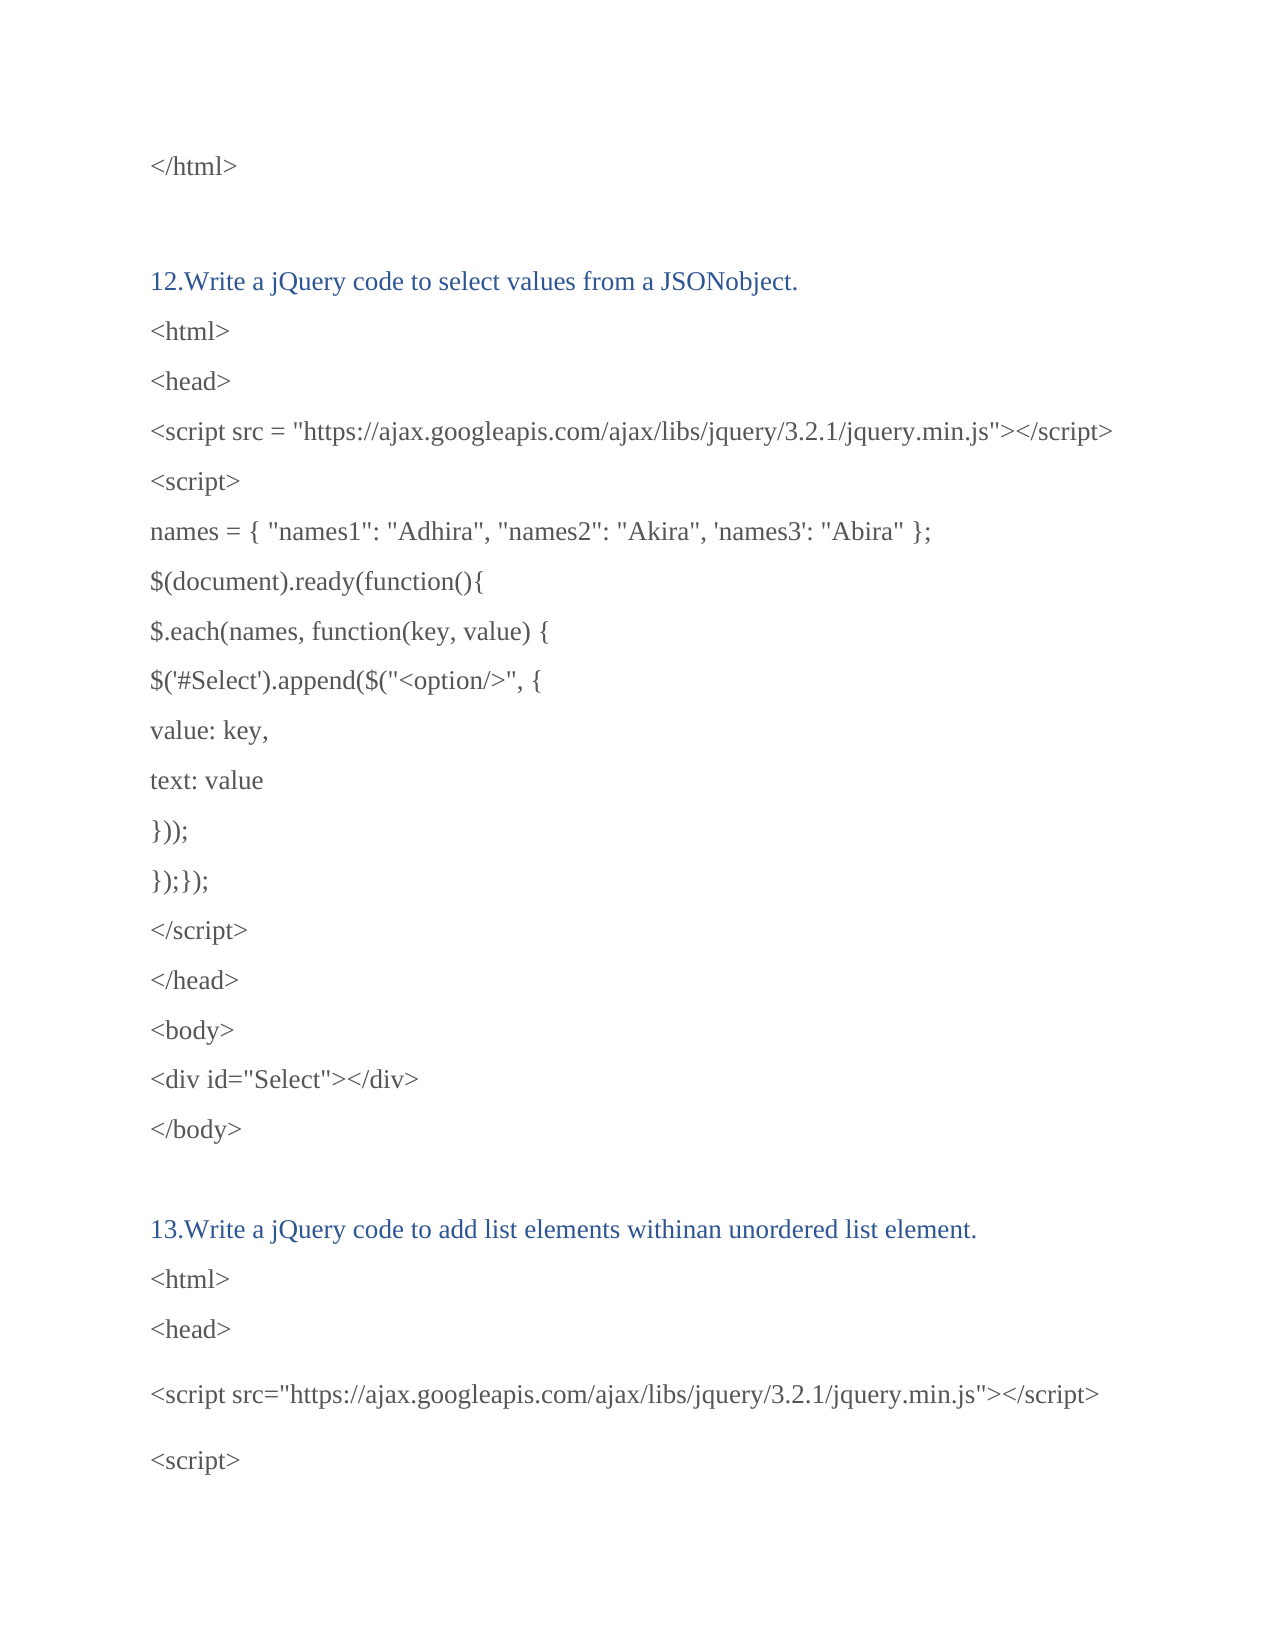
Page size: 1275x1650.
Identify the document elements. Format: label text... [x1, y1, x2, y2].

text <script src = "https://ajax.googleapis.com/ajax/libs/jquery/3.2.1/jquery.min.js"></script> [150, 415, 1125, 446]
text </script> [150, 914, 1125, 945]
text })); [150, 814, 1125, 845]
text <head> [150, 365, 1125, 396]
text names = { "names1": "Adhira", "names2": "Akira", 'names3': "Abira" }; [150, 515, 1125, 546]
text <div id="Select"></div> [150, 1064, 1125, 1095]
text <script> [150, 465, 1125, 496]
text text: value [150, 764, 1125, 795]
text </html> [150, 150, 1125, 181]
text });}); [150, 864, 1125, 895]
text 13.Write a jQuery code to add list elements withinan unordered list element. [150, 1213, 1125, 1244]
text <body> [150, 1014, 1125, 1045]
text </body> [150, 1113, 1125, 1145]
text <script> [150, 1444, 1125, 1475]
text <head> [150, 1313, 1125, 1344]
text </head> [150, 964, 1125, 995]
text value: key, [150, 714, 1125, 746]
text $('#Select').append($("<option/>", { [150, 664, 1125, 696]
text $.each(names, function(key, value) { [150, 614, 1125, 646]
text <script src="https://ajax.googleapis.com/ajax/libs/jquery/3.2.1/jquery.min.js"></script> [150, 1378, 1125, 1410]
text <html> [150, 315, 1125, 346]
text $(document).ready(function(){ [150, 565, 1125, 596]
text 12.Write a jQuery code to select values from a JSONobject. [150, 265, 1125, 296]
text <html> [150, 1263, 1125, 1294]
